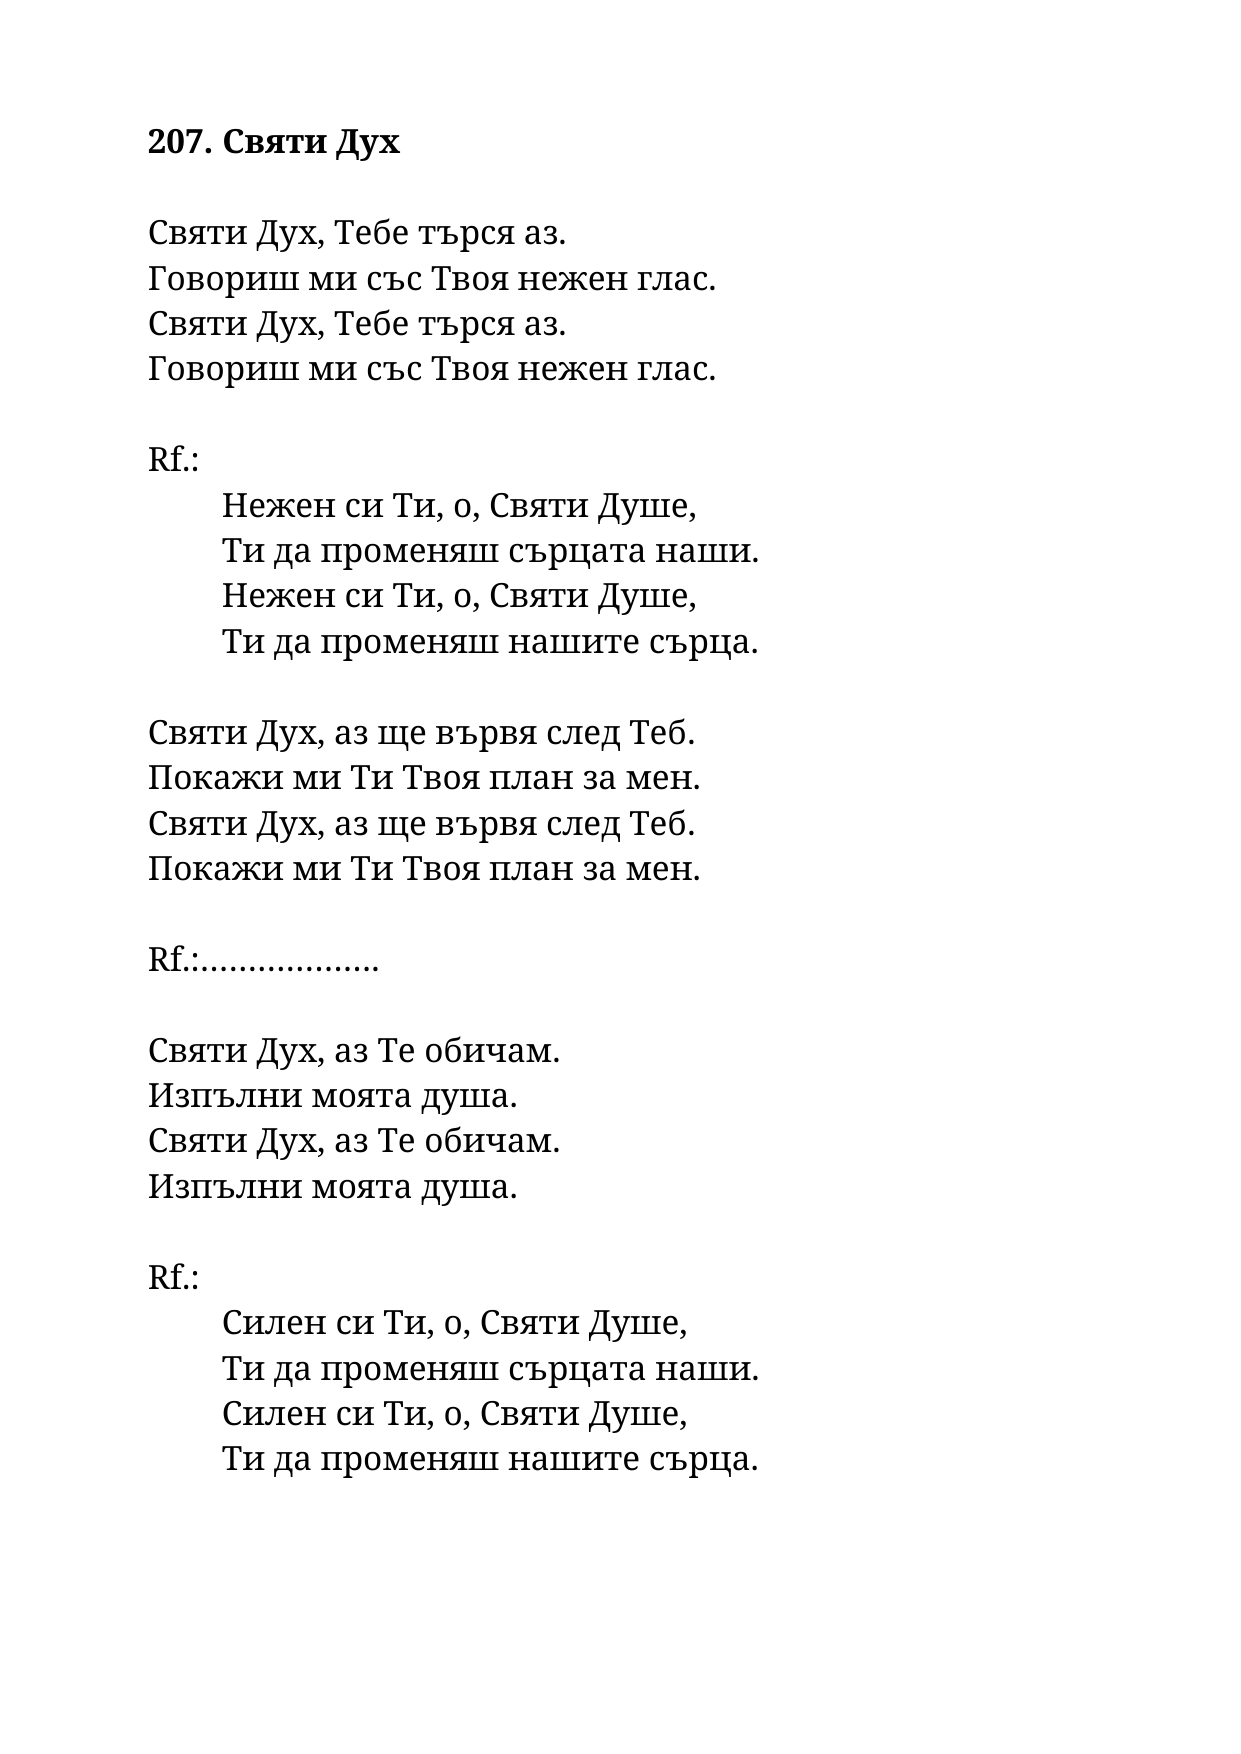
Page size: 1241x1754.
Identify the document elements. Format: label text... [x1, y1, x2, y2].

text 207. Святи Дух [148, 118, 1169, 163]
text Святи Дух, аз Те обичам. [148, 1026, 1169, 1072]
text Святи Дух, Тебе търся аз. [148, 300, 1169, 345]
text Силен си Ти, о, Святи Душе, [222, 1299, 1169, 1344]
text Покажи ми Ти Твоя план за мен. [148, 754, 1169, 799]
text Rf.:………………. [148, 936, 1169, 981]
text Изпълни моята душа. [148, 1163, 1169, 1208]
text Нежен си Ти, о, Святи Душе, [222, 481, 1169, 527]
text Rf.: [148, 436, 1169, 481]
text Святи Дух, аз Те обичам. [148, 1117, 1169, 1163]
text Святи Дух, Тебе търся аз. [148, 209, 1169, 254]
text Говориш ми със Твоя нежен глас. [148, 345, 1169, 391]
text Святи Дух, аз ще вървя след Теб. [148, 708, 1169, 754]
text Ти да променяш нашите сърца. [222, 1435, 1169, 1481]
text Силен си Ти, о, Святи Душе, [222, 1390, 1169, 1435]
text Ти да променяш нашите сърца. [222, 618, 1169, 663]
text Rf.: [148, 1253, 1169, 1299]
text Нежен си Ти, о, Святи Душе, [222, 572, 1169, 618]
text Ти да променяш сърцата наши. [222, 527, 1169, 572]
text Покажи ми Ти Твоя план за мен. [148, 845, 1169, 890]
text Говориш ми със Твоя нежен глас. [148, 254, 1169, 300]
text Изпълни моята душа. [148, 1072, 1169, 1117]
text Ти да променяш сърцата наши. [222, 1344, 1169, 1390]
text Святи Дух, аз ще вървя след Теб. [148, 799, 1169, 845]
